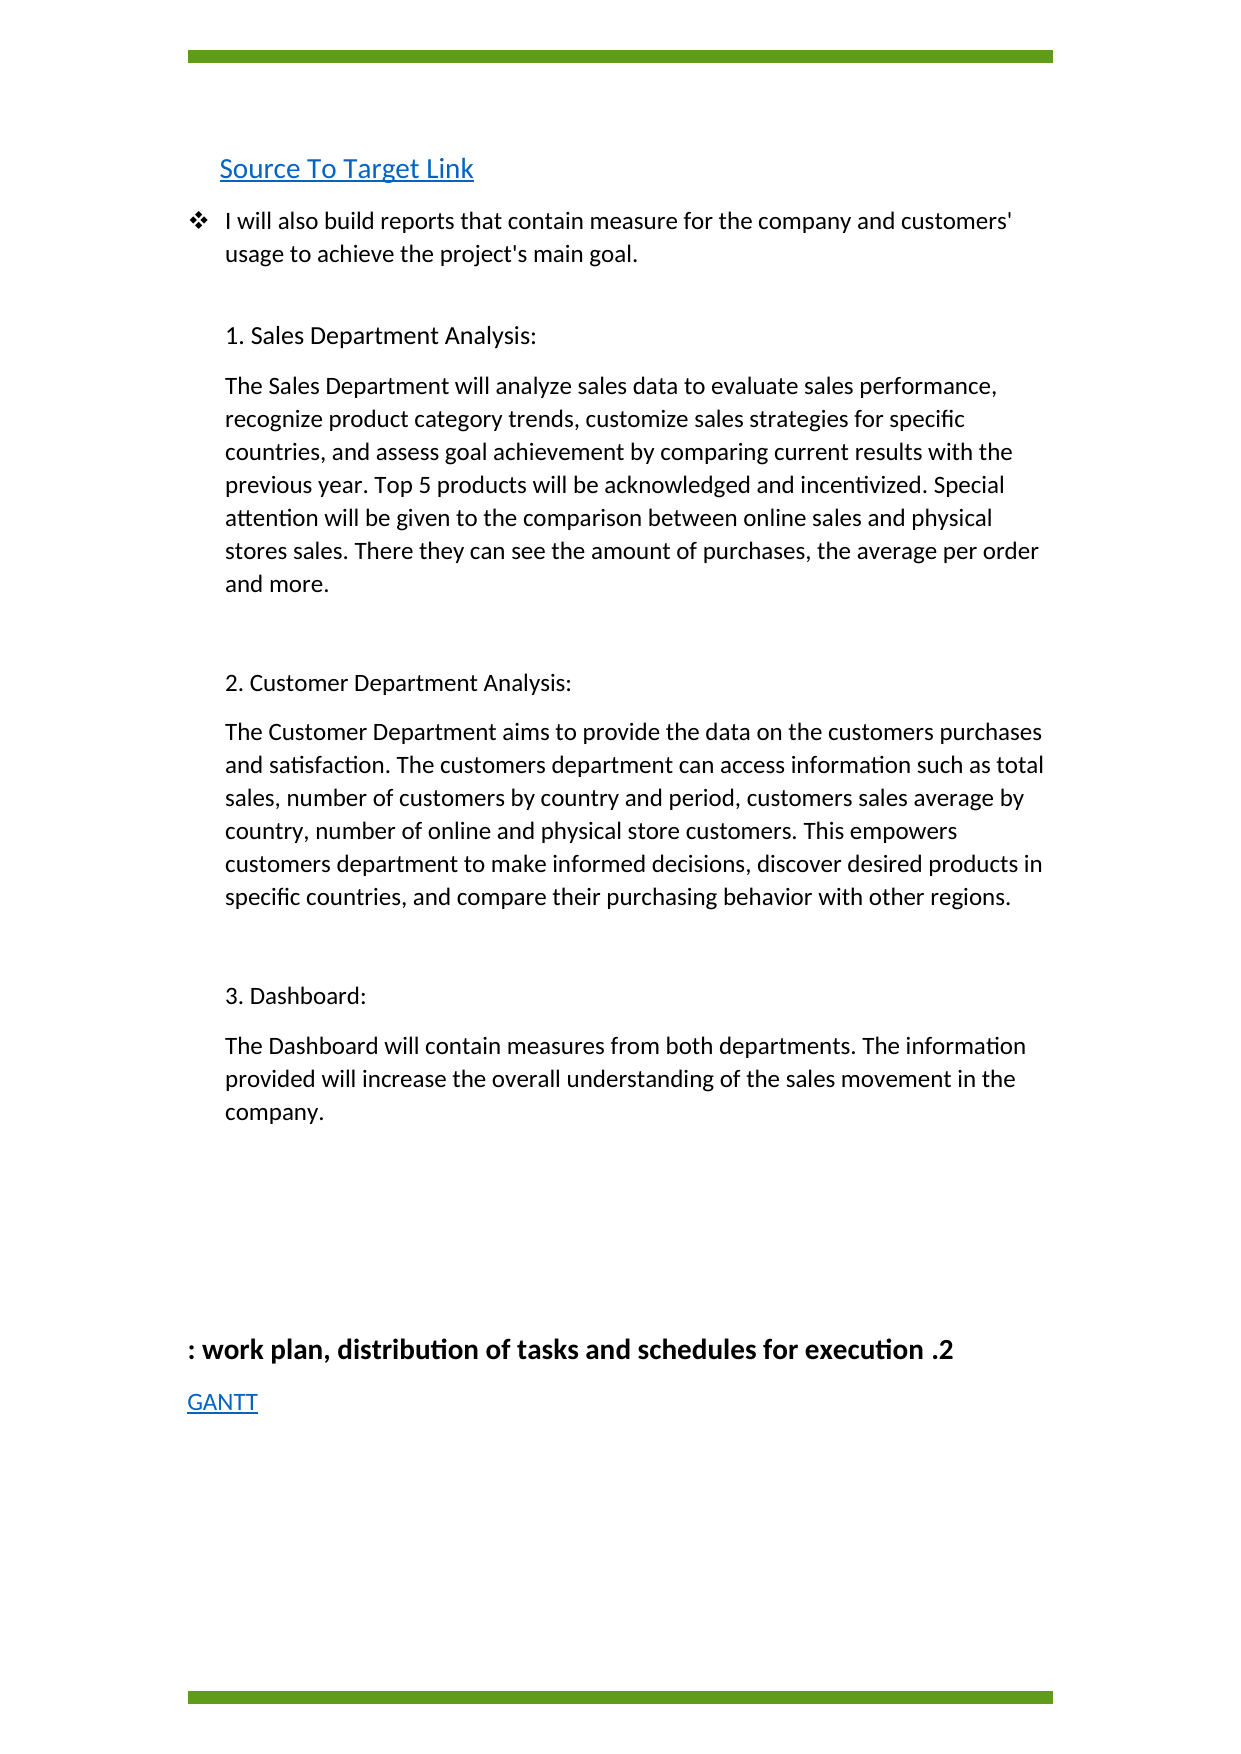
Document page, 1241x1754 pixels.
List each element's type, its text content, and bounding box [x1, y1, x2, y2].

text 3. Dashboard: [225, 980, 1053, 1011]
text Source To Target Link [219, 150, 1053, 186]
text 1. Sales Department Analysis: [225, 288, 1053, 351]
text The Sales Department will analyze sales data to evaluate sales performance, recognize product category trends, customize sales strategies for specific countries, and assess goal achievement by comparing current results with the previous year. Top 5 products will be acknowledged and incentivized. Special attention will be given to the comparison between online sales and physical stores sales. There they can see the amount of purchases, the average per order and more. [225, 370, 1053, 598]
list I will also build reports that contain measure for the company and customers' usage to achieve the project's main goal. [187, 205, 1053, 268]
text The Dashboard will contain measures from both departments. The information provided will increase the overall understanding of the sales movement in the company. [225, 1030, 1053, 1126]
text GANTT [187, 1386, 1053, 1417]
text The Customer Department aims to provide the data on the customers purchases and satisfaction. The customers department can access information such as total sales, number of customers by country and period, customers sales average by country, number of online and physical store customers. This empowers customers department to make informed decisions, discover desired products in specific countries, and compare their purchasing behavior with other regions. [225, 717, 1053, 912]
text 2. Customer Department Analysis: [225, 667, 1053, 697]
text 2. work plan, distribution of tasks and schedules for execution : [187, 1293, 1053, 1367]
